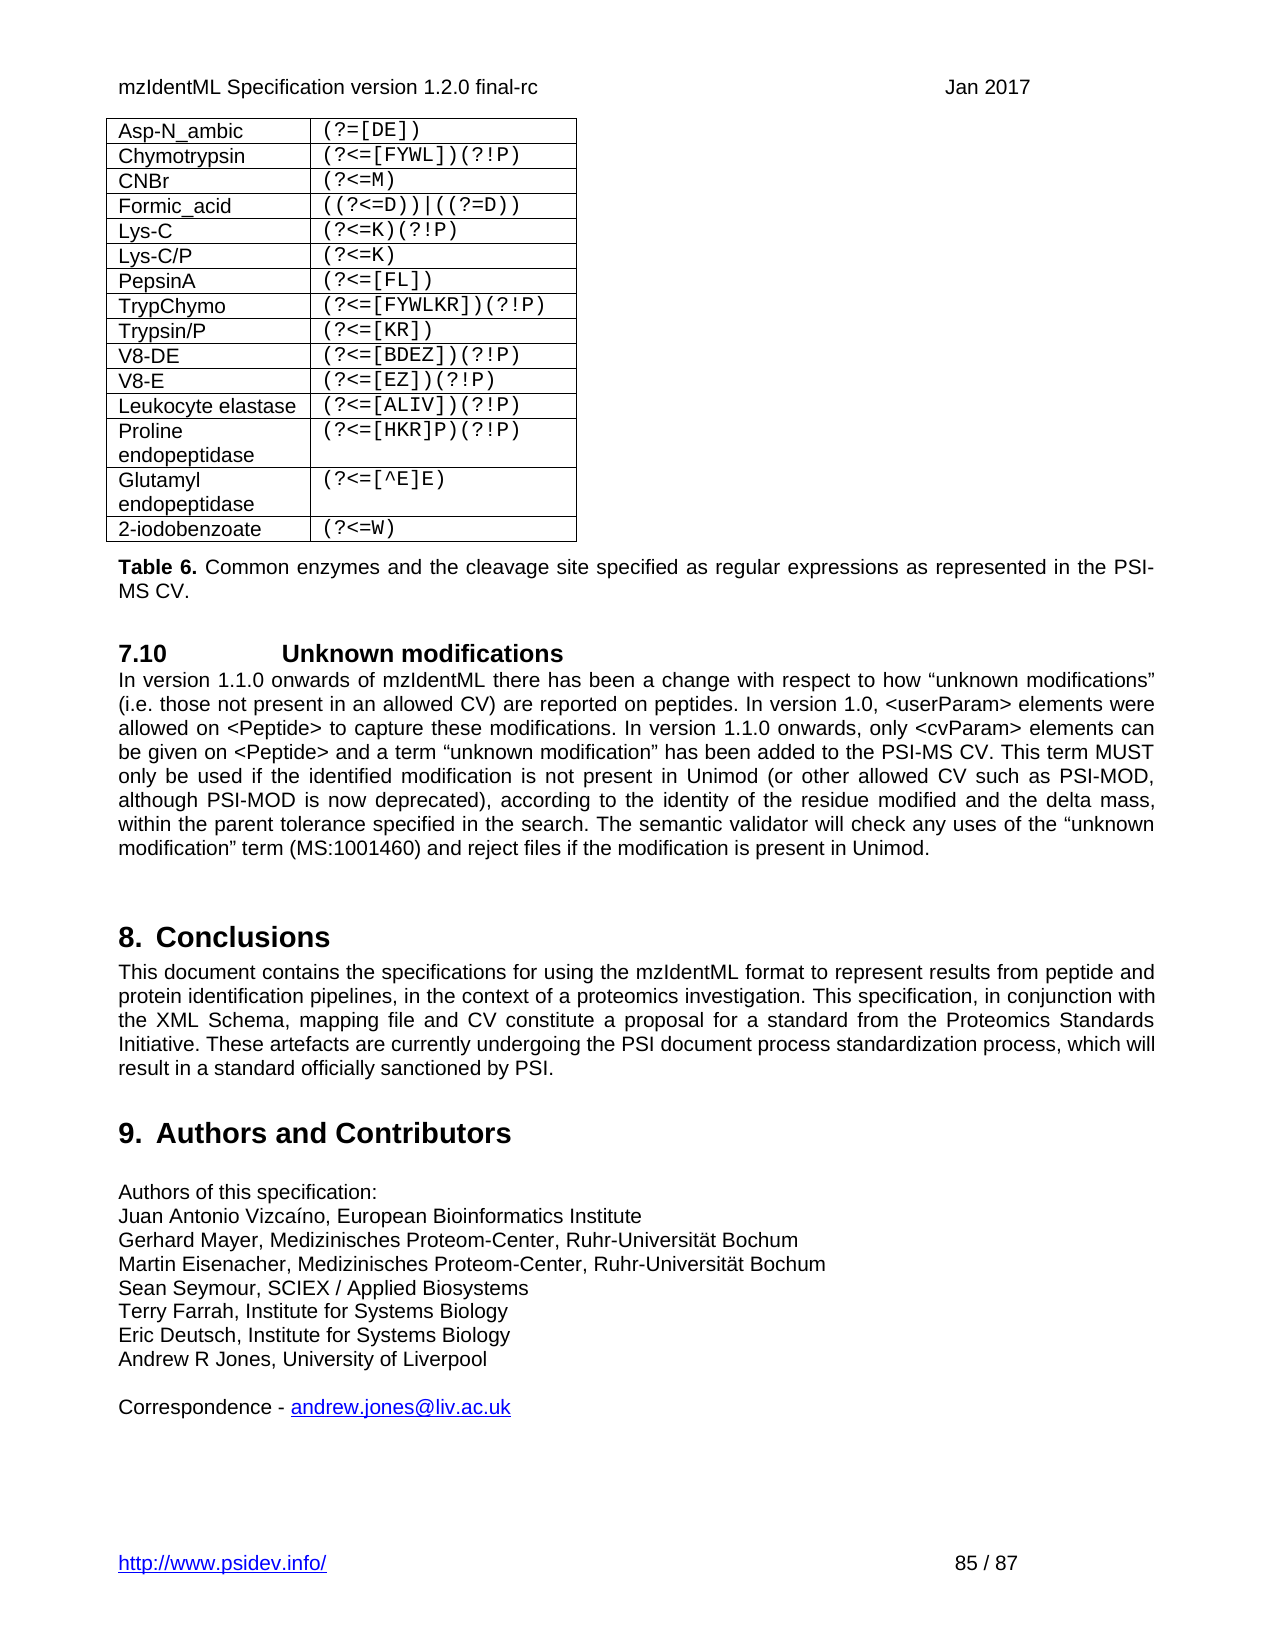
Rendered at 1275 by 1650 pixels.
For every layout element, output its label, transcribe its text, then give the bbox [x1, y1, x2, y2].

text Eric Deutsch, Institute for Systems Biology [118, 1323, 1157, 1347]
table_cell (?<=[FYWLKR])(?!P) [311, 294, 576, 318]
table_cell (?<=[KR]) [311, 319, 576, 343]
table_cell (?=[DE]) [311, 119, 576, 143]
table_cell (?<=K) [311, 244, 576, 268]
table_cell (?<=[^E]E) [311, 468, 576, 516]
subtitle Unknown modifications [118, 639, 1157, 668]
table_cell PepsinA [107, 269, 310, 293]
table_cell ((?<=D))|((?=D)) [311, 194, 576, 218]
text Terry Farrah, Institute for Systems Biology [118, 1299, 1157, 1323]
table_cell Leukocyte elastase [107, 394, 310, 418]
table_cell V8-DE [107, 344, 310, 368]
table_cell (?<=[FYWL])(?!P) [311, 144, 576, 168]
table_cell TrypChymo [107, 294, 310, 318]
text Juan Antonio Vizcaíno, European Bioinformatics Institute [118, 1203, 1157, 1227]
table_cell (?<=[HKR]P)(?!P) [311, 419, 576, 467]
text Sean Seymour, SCIEX / Applied Biosystems [118, 1275, 1157, 1299]
table_cell (?<=[BDEZ])(?!P) [311, 344, 576, 368]
table_cell Proline endopeptidase [107, 419, 310, 467]
text Authors of this specification: [118, 1179, 1157, 1203]
table_cell (?<=[FL]) [311, 269, 576, 293]
text Table 6. Common enzymes and the cleavage site specified as regular expressions as represented in the PSI-MS CV. [118, 554, 1157, 602]
text Andrew R Jones, University of Liverpool [118, 1347, 1157, 1371]
table_cell (?<=[EZ])(?!P) [311, 369, 576, 393]
table_cell Lys-C/P [107, 244, 310, 268]
table_cell Chymotrypsin [107, 144, 310, 168]
text This document contains the specifications for using the mzIdentML format to represent results from peptide and protein identification pipelines, in the context of a proteomics investigation. This specification, in conjunction with the XML Schema, mapping file and CV constitute a proposal for a standard from the Proteomics Standards Initiative. These artefacts are currently undergoing the PSI document process standardization process, which will result in a standard officially sanctioned by PSI. [118, 959, 1157, 1079]
table_cell 2-iodobenzoate [107, 517, 310, 541]
subtitle Conclusions [118, 920, 1157, 953]
table_cell Lys-C [107, 219, 310, 243]
text Correspondence - andrew.jones@liv.ac.uk [118, 1395, 1157, 1419]
table_cell V8-E [107, 369, 310, 393]
table_cell (?<=K)(?!P) [311, 219, 576, 243]
table_cell Asp-N_ambic [107, 119, 310, 143]
text Martin Eisenacher, Medizinisches Proteom-Center, Ruhr-Universität Bochum [118, 1251, 1157, 1275]
table_cell (?<=M) [311, 169, 576, 193]
table_cell Trypsin/P [107, 319, 310, 343]
table_cell Formic_acid [107, 194, 310, 218]
table_cell CNBr [107, 169, 310, 193]
table_cell (?<=W) [311, 517, 576, 541]
table_cell Glutamyl endopeptidase [107, 468, 310, 516]
subtitle Authors and Contributors [118, 1116, 1157, 1149]
text Gerhard Mayer, Medizinisches Proteom-Center, Ruhr-Universität Bochum [118, 1227, 1157, 1251]
table_cell (?<=[ALIV])(?!P) [311, 394, 576, 418]
text In version 1.1.0 onwards of mzIdentML there has been a change with respect to how “unknown modifications” (i.e. those not present in an allowed CV) are reported on peptides. In version 1.0, <userParam> elements were allowed on <Peptide> to capture these modifications. In version 1.1.0 onwards, only <cvParam> elements can be given on <Peptide> and a term “unknown modification” has been added to the PSI-MS CV. This term MUST only be used if the identified modification is not present in Unimod (or other allowed CV such as PSI-MOD, although PSI-MOD is now deprecated), according to the identity of the residue modified and the delta mass, within the parent tolerance specified in the search. The semantic validator will check any uses of the “unknown modification” term (MS:1001460) and reject files if the modification is present in Unimod. [118, 668, 1157, 859]
